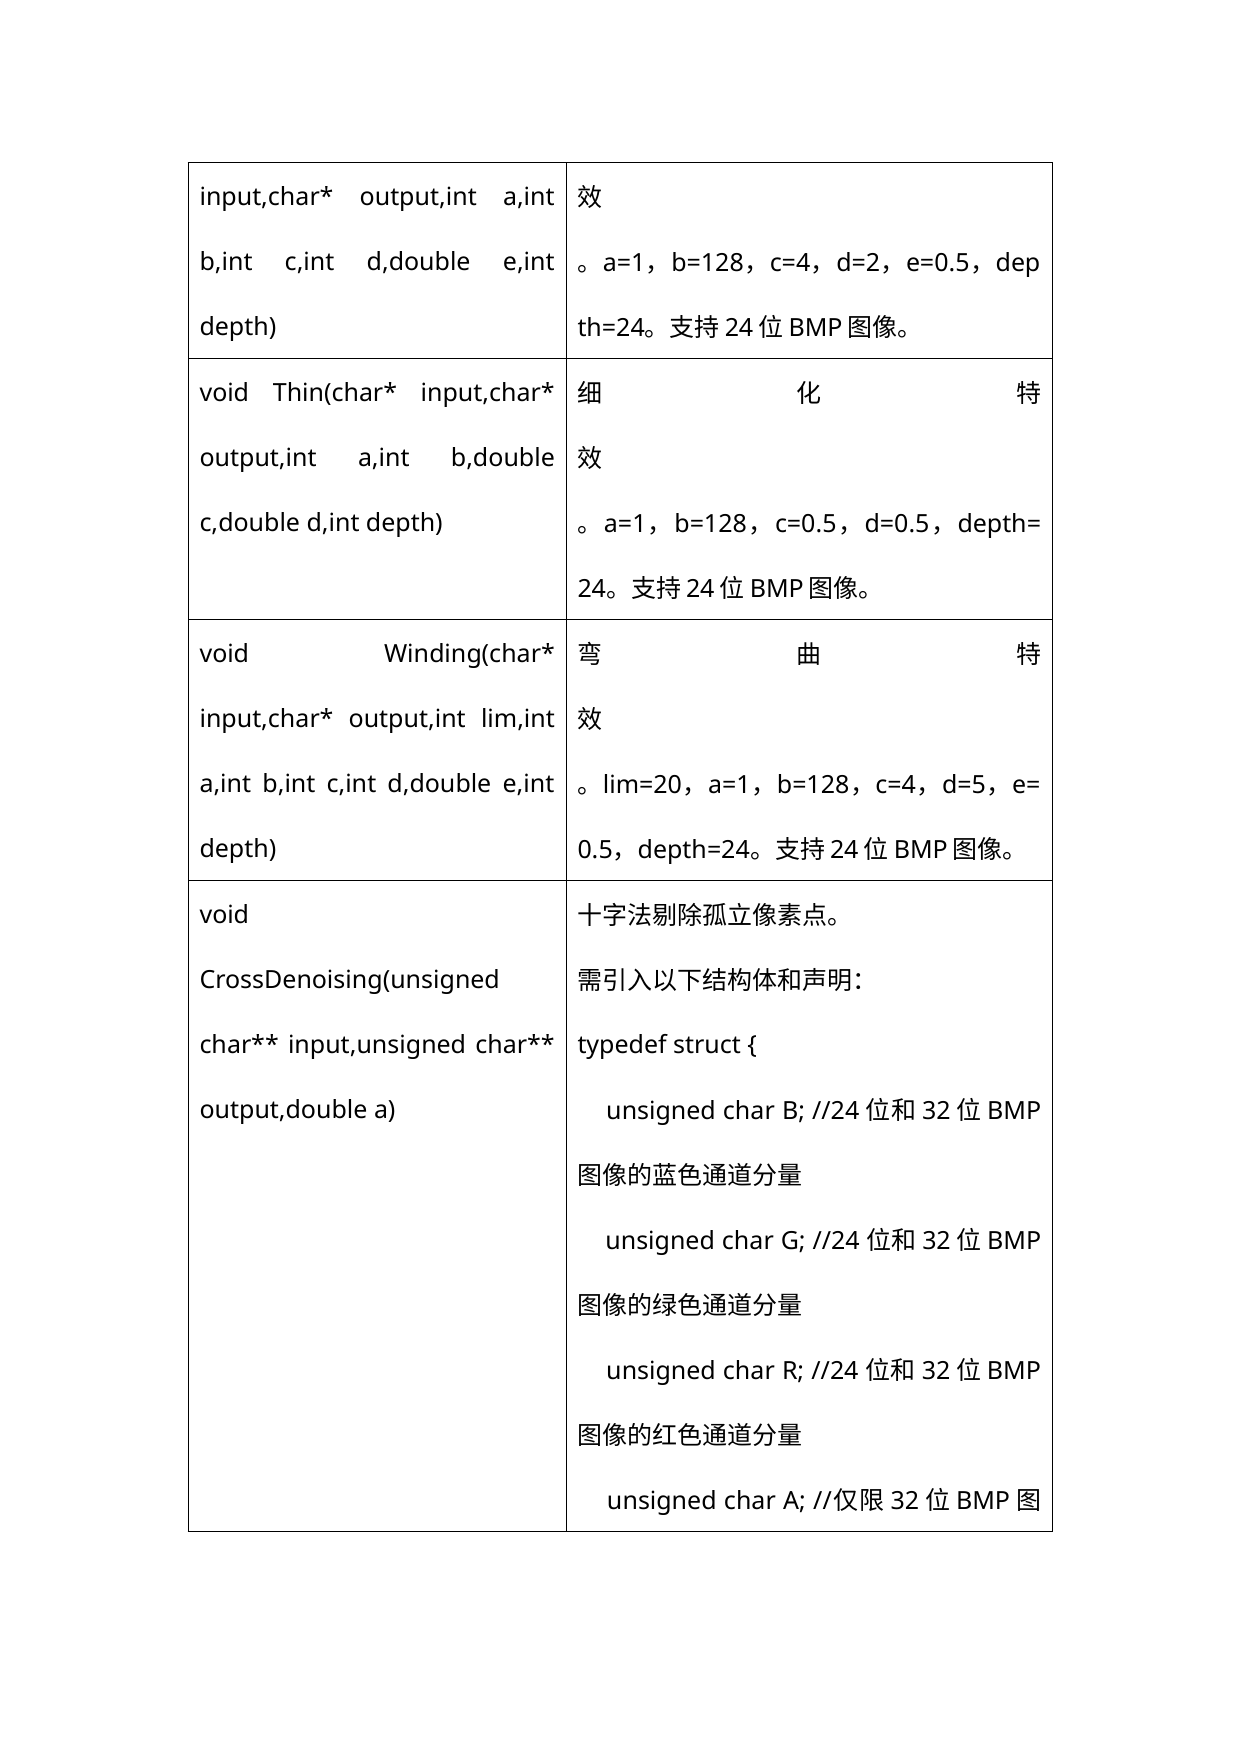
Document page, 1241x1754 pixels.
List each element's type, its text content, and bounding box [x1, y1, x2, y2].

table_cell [189, 163, 566, 358]
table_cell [567, 881, 1052, 1531]
table_cell void Winding(char* input,char* output,int lim,int a,int b,int c,int d,double e,int depth) [189, 620, 566, 880]
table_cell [189, 881, 566, 1531]
table_cell void Thin(char* input,char* output,int a,int b,double c,double d,int depth) [189, 359, 566, 619]
table_cell 弯曲特效。lim=20，a=1，b=128，c=4，d=5，e=0.5，depth=24。支持24位BMP图像。 [567, 620, 1052, 880]
table_cell 细化特效。a=1，b=128，c=0.5，d=0.5，depth=24。支持24位BMP图像。 [567, 359, 1052, 619]
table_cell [567, 163, 1052, 358]
